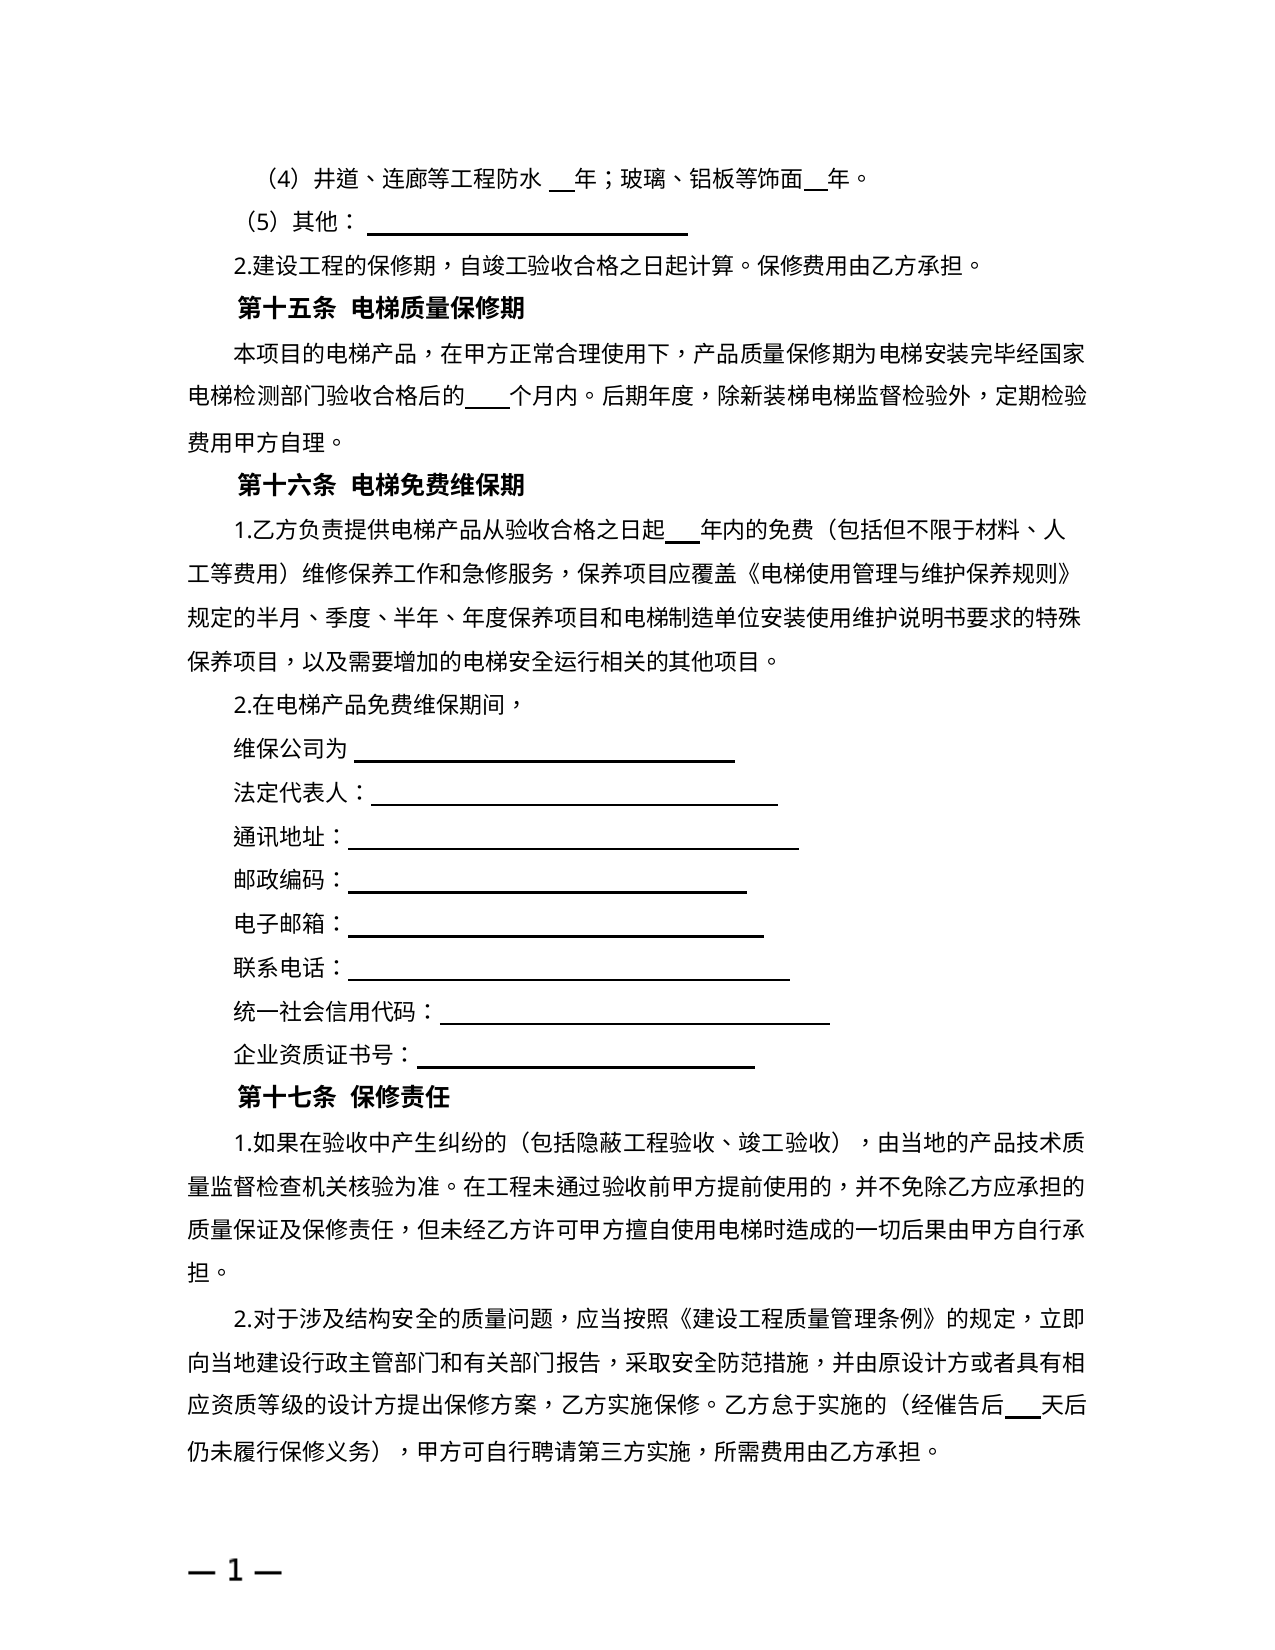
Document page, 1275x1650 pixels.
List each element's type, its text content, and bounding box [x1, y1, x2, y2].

text 第十五条 电梯质量保修期 [187, 281, 1087, 325]
text 企业资质证书号： [187, 1027, 1087, 1070]
text 联系电话： [187, 939, 1087, 983]
text 2.建设工程的保修期，自竣工验收合格之日起计算。保修费用由乙方承担。 [187, 237, 1087, 281]
text 第十六条 电梯免费维保期 [187, 458, 1087, 502]
text 第十七条 保修责任 [187, 1070, 1087, 1114]
text （4）井道、连廊等工程防水 年；玻璃、铝板等饰面 年。 [187, 150, 1087, 194]
text 维保公司为 [187, 720, 1087, 764]
text 1.乙方负责提供电梯产品从验收合格之日起 年内的免费（包括但不限于材料、人工等费用）维修保养工作和急修服务，保养项目应覆盖《电梯使用管理与维护保养规则》规定的半月、季度、半年、年度保养项目和电梯制造单位安装使用维护说明书要求的特殊保养项目，以及需要增加的电梯安全运行相关的其他项目。 [187, 502, 1087, 677]
text 法定代表人： [187, 764, 1087, 808]
text 通讯地址： [187, 808, 1087, 852]
text 统一社会信用代码： [187, 983, 1087, 1027]
text 1.如果在验收中产生纠纷的（包括隐蔽工程验收、竣工验收），由当地的产品技术质量监督检查机关核验为准。在工程未通过验收前甲方提前使用的，并不免除乙方应承担的质量保证及保修责任，但未经乙方许可甲方擅自使用电梯时造成的一切后果由甲方自行承担。 [187, 1114, 1087, 1291]
picture [187, 1554, 285, 1589]
text 电子邮箱： [187, 895, 1087, 939]
text 本项目的电梯产品，在甲方正常合理使用下，产品质量保修期为电梯安装完毕经国家电梯检测部门验收合格后的 个月内。后期年度，除新装梯电梯监督检验外，定期检验费用甲方自理。 [187, 325, 1087, 458]
text 邮政编码： [187, 852, 1087, 895]
text （5）其他： [187, 194, 1087, 237]
text 2.对于涉及结构安全的质量问题，应当按照《建设工程质量管理条例》的规定，立即向当地建设行政主管部门和有关部门报告，采取安全防范措施，并由原设计方或者具有相应资质等级的设计方提出保修方案，乙方实施保修。乙方怠于实施的（经催告后 天后仍未履行保修义务），甲方可自行聘请第三方实施，所需费用由乙方承担。 [187, 1291, 1087, 1467]
text 2.在电梯产品免费维保期间， [187, 677, 1087, 720]
